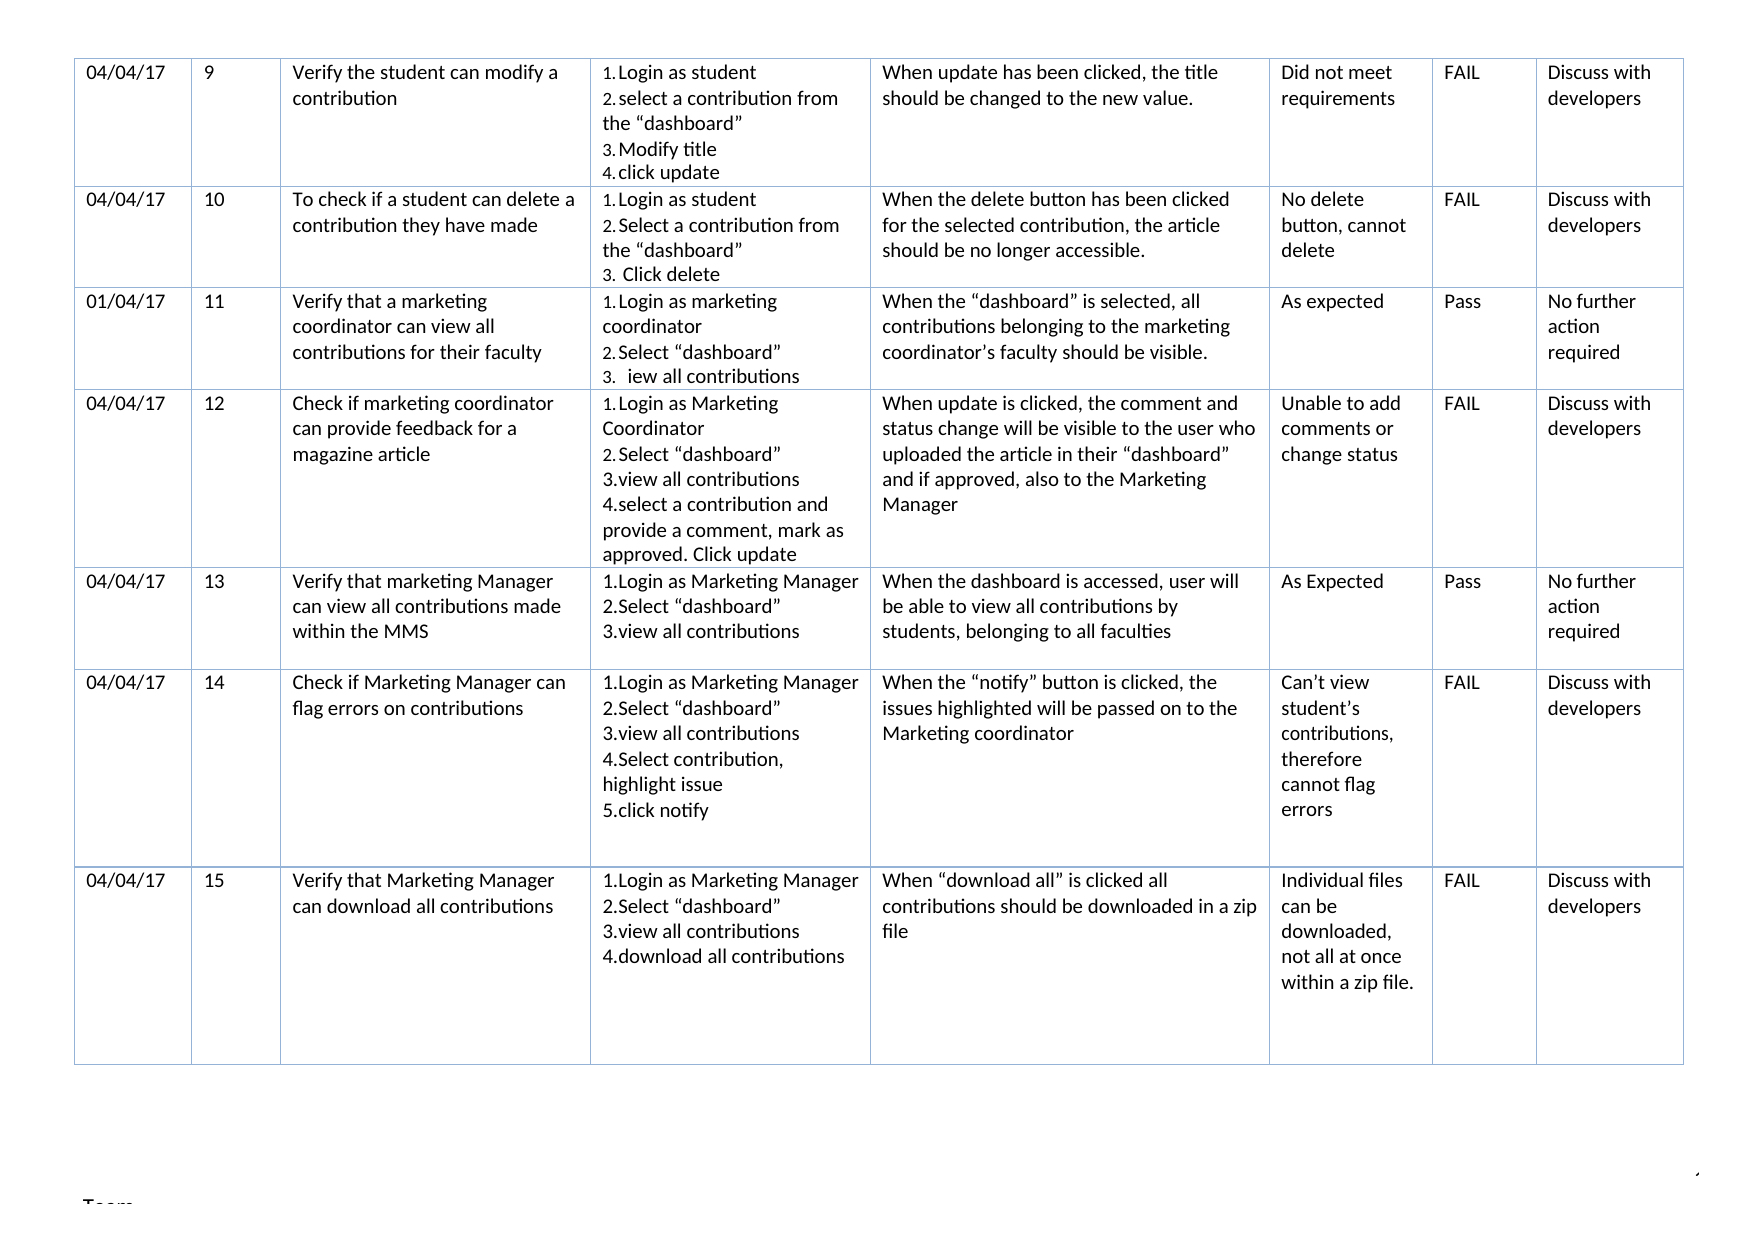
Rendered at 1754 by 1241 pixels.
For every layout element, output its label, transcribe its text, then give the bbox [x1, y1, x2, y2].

table_cell 12 [192, 390, 280, 567]
table_cell 04/04/17 [75, 187, 191, 287]
table_cell 14 [192, 670, 280, 866]
table_cell Unable to add comments or change status [1270, 390, 1432, 567]
table_cell When the dashboard is accessed, user will be able to view all contributions by students, belonging to all faculties [871, 568, 1269, 668]
table_header 04/04/17 [75, 59, 191, 186]
table_cell Individual files can be downloaded, not all at once within a zip file. [1270, 868, 1432, 1064]
table_cell When the “dashboard” is selected, all contributions belonging to the marketing coordinator’s faculty should be visible. [871, 288, 1269, 389]
table_cell Verify that Marketing Manager can download all contributions [281, 868, 590, 1064]
table_cell 10 [192, 187, 280, 287]
table_cell As expected [1270, 288, 1432, 389]
table_cell Login as marketing coordinator Select “dashboard” iew all contributions [591, 288, 870, 389]
table_cell 1.Login as Marketing Manager 2.Select “dashboard” 3.view all contributions 4.Select contribution, highlight issue 5.click notify [591, 670, 870, 866]
table_header Discuss with developers [1537, 59, 1683, 186]
table_cell When the delete button has been clicked for the selected contribution, the article should be no longer accessible. [871, 187, 1269, 287]
table_cell When “download all” is clicked all contributions should be downloaded in a zip file [871, 868, 1269, 1064]
table_cell FAIL [1433, 868, 1536, 1064]
table_cell When the “notify” button is clicked, the issues highlighted will be passed on to the Marketing coordinator [871, 670, 1269, 866]
table_header Login as student select a contribution from the “dashboard” Modify title click update [591, 59, 870, 186]
table_header Did not meet requirements [1270, 59, 1432, 186]
table_cell Pass [1433, 288, 1536, 389]
table_cell 11 [192, 288, 280, 389]
table_cell As Expected [1270, 568, 1432, 668]
table_cell Discuss with developers [1537, 868, 1683, 1064]
table_cell 04/04/17 [75, 390, 191, 567]
table_cell When update is clicked, the comment and status change will be visible to the user who uploaded the article in their “dashboard” and if approved, also to the Marketing Manager [871, 390, 1269, 567]
table_cell FAIL [1433, 187, 1536, 287]
table_header Verify the student can modify a contribution [281, 59, 590, 186]
table_cell Check if Marketing Manager can flag errors on contributions [281, 670, 590, 866]
table_header When update has been clicked, the title should be changed to the new value. [871, 59, 1269, 186]
table_cell Pass [1433, 568, 1536, 668]
table_cell 01/04/17 [75, 288, 191, 389]
table_cell FAIL [1433, 670, 1536, 866]
table_cell Verify that marketing Manager can view all contributions made within the MMS [281, 568, 590, 668]
table_cell Discuss with developers [1537, 187, 1683, 287]
table_cell 04/04/17 [75, 568, 191, 668]
table_cell Login as student Select a contribution from the “dashboard” Click delete [591, 187, 870, 287]
table_cell 1.Login as Marketing Manager 2.Select “dashboard” 3.view all contributions 4.download all contributions [591, 868, 870, 1064]
table_cell Discuss with developers [1537, 390, 1683, 567]
table_cell Login as Marketing Coordinator Select “dashboard” 3.view all contributions 4.select a contribution and provide a comment, mark as approved. Click update [591, 390, 870, 567]
table_cell 04/04/17 [75, 670, 191, 866]
table_cell No further action required [1537, 288, 1683, 389]
table_header FAIL [1433, 59, 1536, 186]
table_cell Can’t view student’s contributions, therefore cannot flag errors [1270, 670, 1432, 866]
table_cell 1.Login as Marketing Manager 2.Select “dashboard” 3.view all contributions [591, 568, 870, 668]
table_cell FAIL [1433, 390, 1536, 567]
table_cell Check if marketing coordinator can provide feedback for a magazine article [281, 390, 590, 567]
table_cell No further action required [1537, 568, 1683, 668]
table_cell 04/04/17 [75, 868, 191, 1064]
table_header 9 [192, 59, 280, 186]
table_cell Verify that a marketing coordinator can view all contributions for their faculty [281, 288, 590, 389]
table_cell No delete button, cannot delete [1270, 187, 1432, 287]
table_cell Discuss with developers [1537, 670, 1683, 866]
table_cell 13 [192, 568, 280, 668]
table_cell To check if a student can delete a contribution they have made [281, 187, 590, 287]
table_cell 15 [192, 868, 280, 1064]
